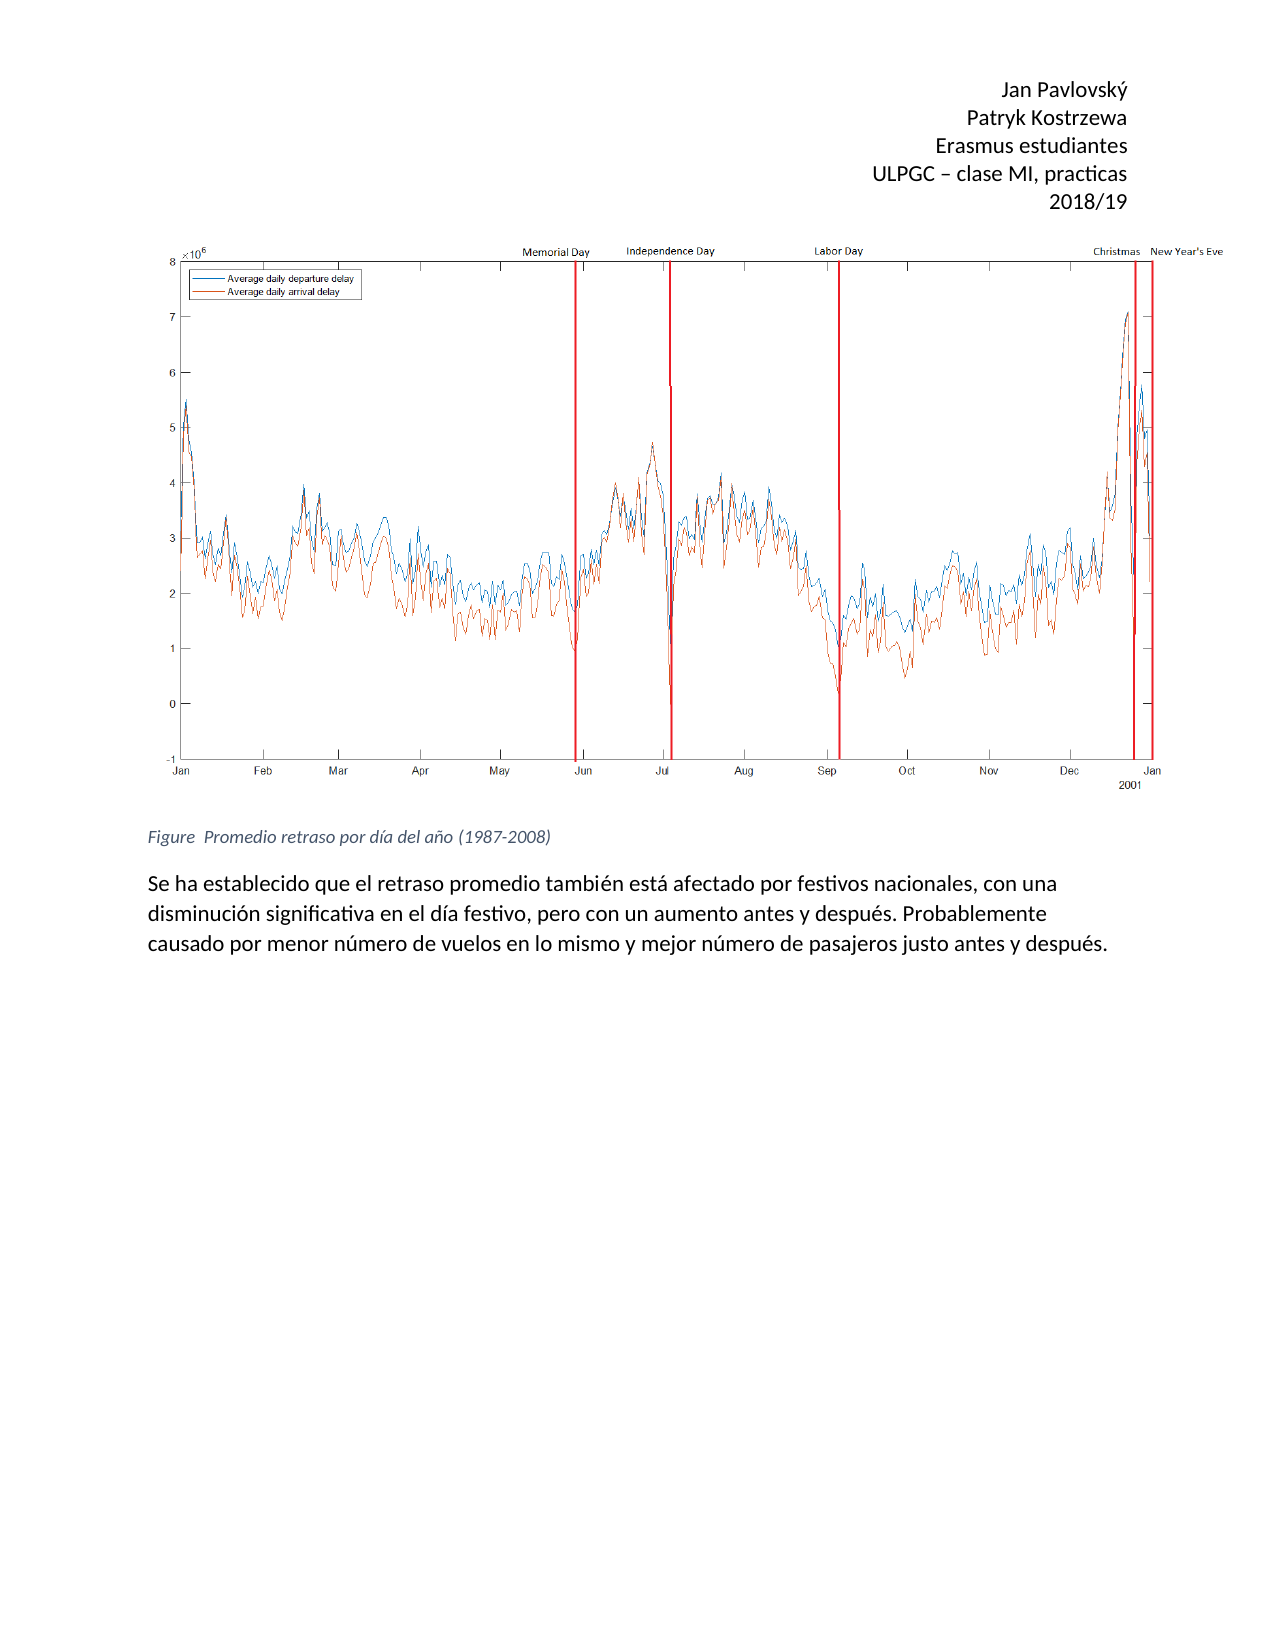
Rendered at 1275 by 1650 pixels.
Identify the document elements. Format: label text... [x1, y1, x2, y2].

picture [17, 215, 1270, 825]
text Se ha establecido que el retraso promedio también está afectado por festivos nacionales, con una disminución significativa en el día festivo, pero con un aumento antes y después. Probablemente causado por menor número de vuelos en lo mismo y mejor número de pasajeros justo antes y después. [148, 869, 1127, 957]
text Figure Promedio retraso por día del año (1987-2008) [148, 825, 1127, 848]
